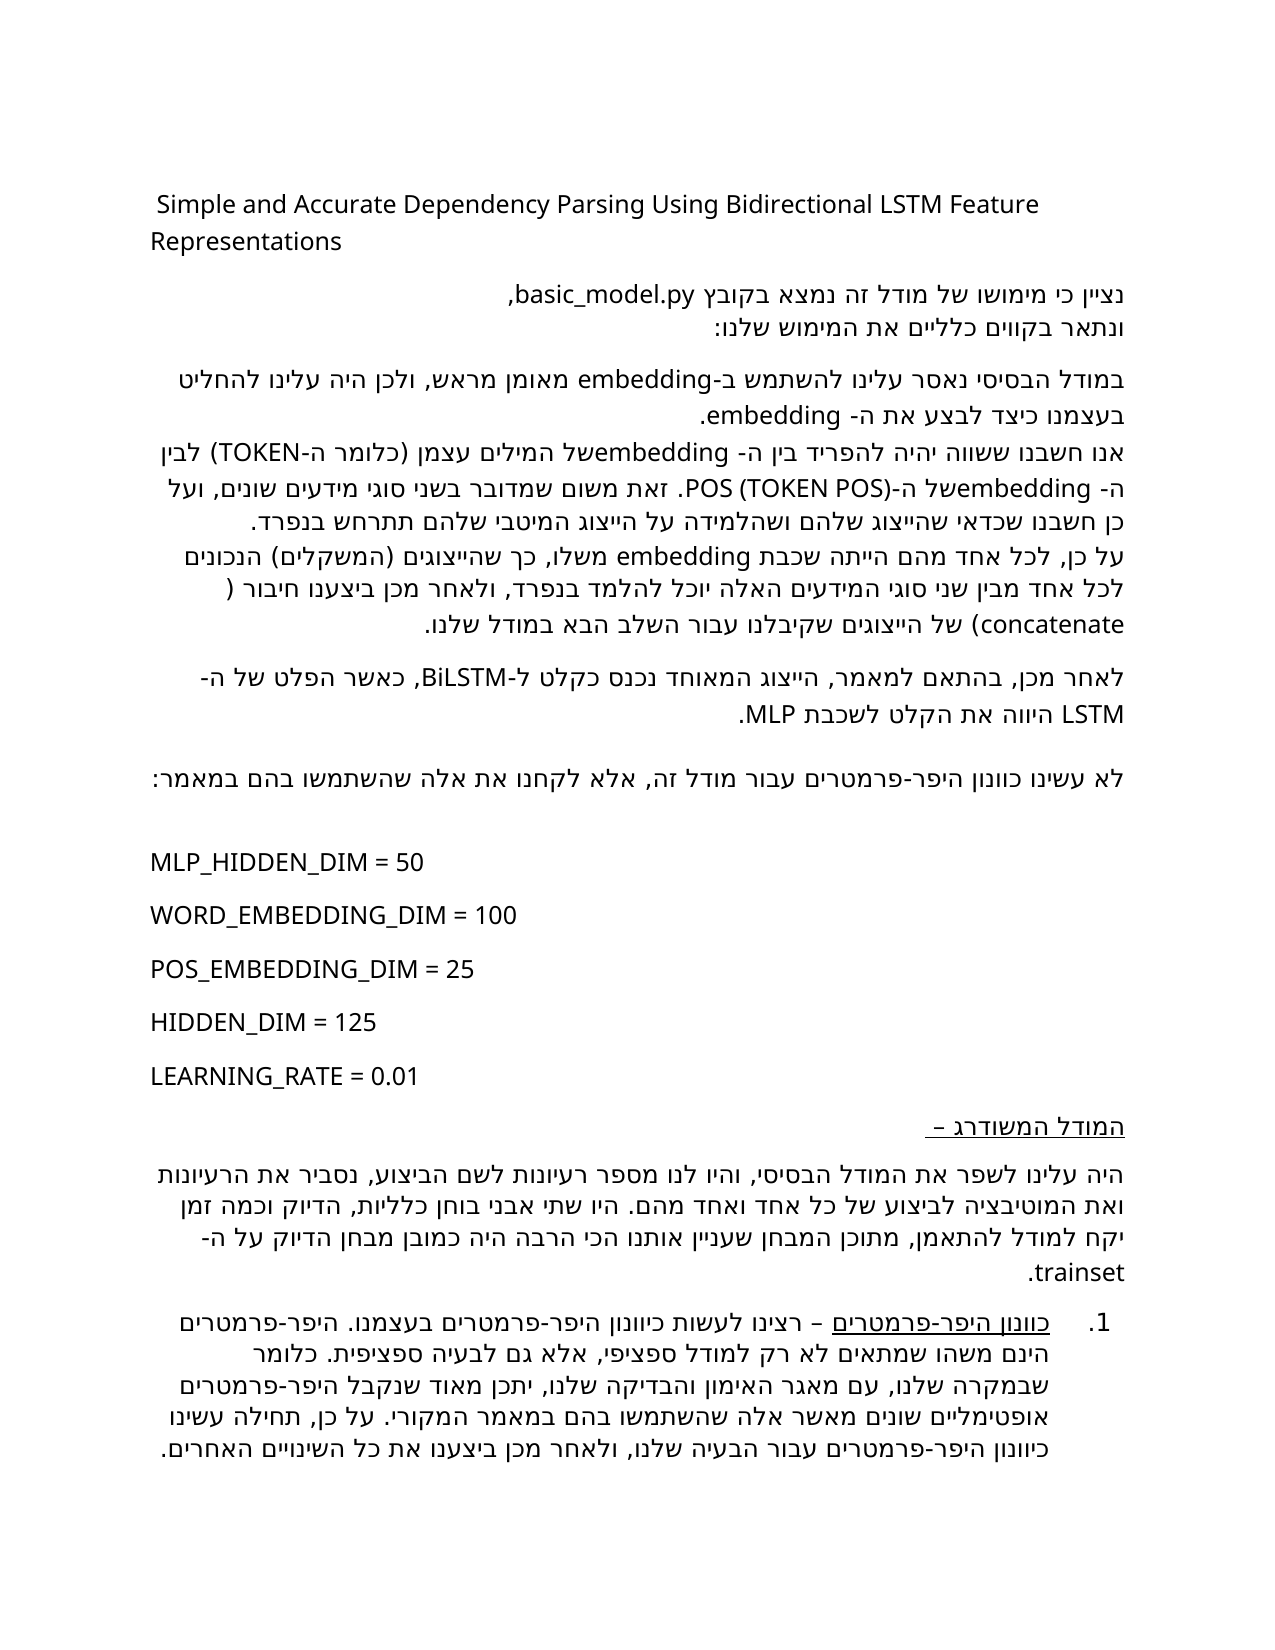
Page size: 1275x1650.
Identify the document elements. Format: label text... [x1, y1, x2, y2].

text HIDDEN_DIM = 125 [150, 1005, 1125, 1039]
text נציין כי מימושו של מודל זה נמצא בקובץ basic_model.py, ונתאר בקווים כלליים את המימוש שלנו: [150, 277, 1125, 342]
text במודל הבסיסי נאסר עלינו להשתמש ב-embedding מאומן מראש, ולכן היה עלינו להחליט בעצמנו כיצד לבצע את ה- embedding. אנו חשבנו ששווה יהיה להפריד בין ה- embeddingשל המילים עצמן (כלומר ה-TOKEN) לבין ה- embeddingשל ה-POS (TOKEN POS). זאת משום שמדובר בשני סוגי מידעים שונים, ועל כן חשבנו שכדאי שהייצוג שלהם ושהלמידה על הייצוג המיטבי שלהם תתרחש בנפרד. על כן, לכל אחד מהם הייתה שכבת embedding משלו, כך שהייצוגים (המשקלים) הנכונים לכל אחד מבין שני סוגי המידעים האלה יוכל להלמד בנפרד, ולאחר מכן ביצענו חיבור (concatenate) של הייצוגים שקיבלנו עבור השלב הבא במודל שלנו. [150, 361, 1125, 641]
text MLP_HIDDEN_DIM = 50 [150, 813, 1125, 879]
text LEARNING_RATE = 0.01 [150, 1058, 1125, 1092]
text POS_EMBEDDING_DIM = 25 [150, 951, 1125, 986]
text המודל המשודרג – [150, 1112, 1125, 1141]
text היה עלינו לשפר את המודל הבסיסי, והיו לנו מספר רעיונות לשם הביצוע, נסביר את הרעיונות ואת המוטיבציה לביצוע של כל אחד ואחד מהם. היו שתי אבני בוחן כלליות, הדיוק וכמה זמן יקח למודל להתאמן, מתוכן המבחן שעניין אותנו הכי הרבה היה כמובן מבחן הדיוק על ה-trainset. [150, 1160, 1125, 1289]
list כוונון היפר-פרמטרים – רצינו לעשות כיוונון היפר-פרמטרים בעצמנו. היפר-פרמטרים הינם משהו שמתאים לא רק למודל ספציפי, אלא גם לבעיה ספציפית. כלומר שבמקרה שלנו, עם מאגר האימון והבדיקה שלנו, יתכן מאוד שנקבל היפר-פרמטרים אופטימליים שונים מאשר אלה שהשתמשו בהם במאמר המקורי. על כן, תחילה עשינו כיוונון היפר-פרמטרים עבור הבעיה שלנו, ולאחר מכן ביצענו את כל השינויים האחרים. [150, 1308, 1087, 1463]
text לאחר מכן, בהתאם למאמר, הייצוג המאוחד נכנס כקלט ל-BiLSTM, כאשר הפלט של ה-LSTM היווה את הקלט לשכבת MLP. לא עשינו כוונון היפר-פרמטרים עבור מודל זה, אלא לקחנו את אלה שהשתמשו בהם במאמר: [150, 660, 1125, 794]
text WORD_EMBEDDING_DIM = 100 [150, 898, 1125, 932]
text Simple and Accurate Dependency Parsing Using Bidirectional LSTM Feature Representations [150, 150, 1125, 258]
